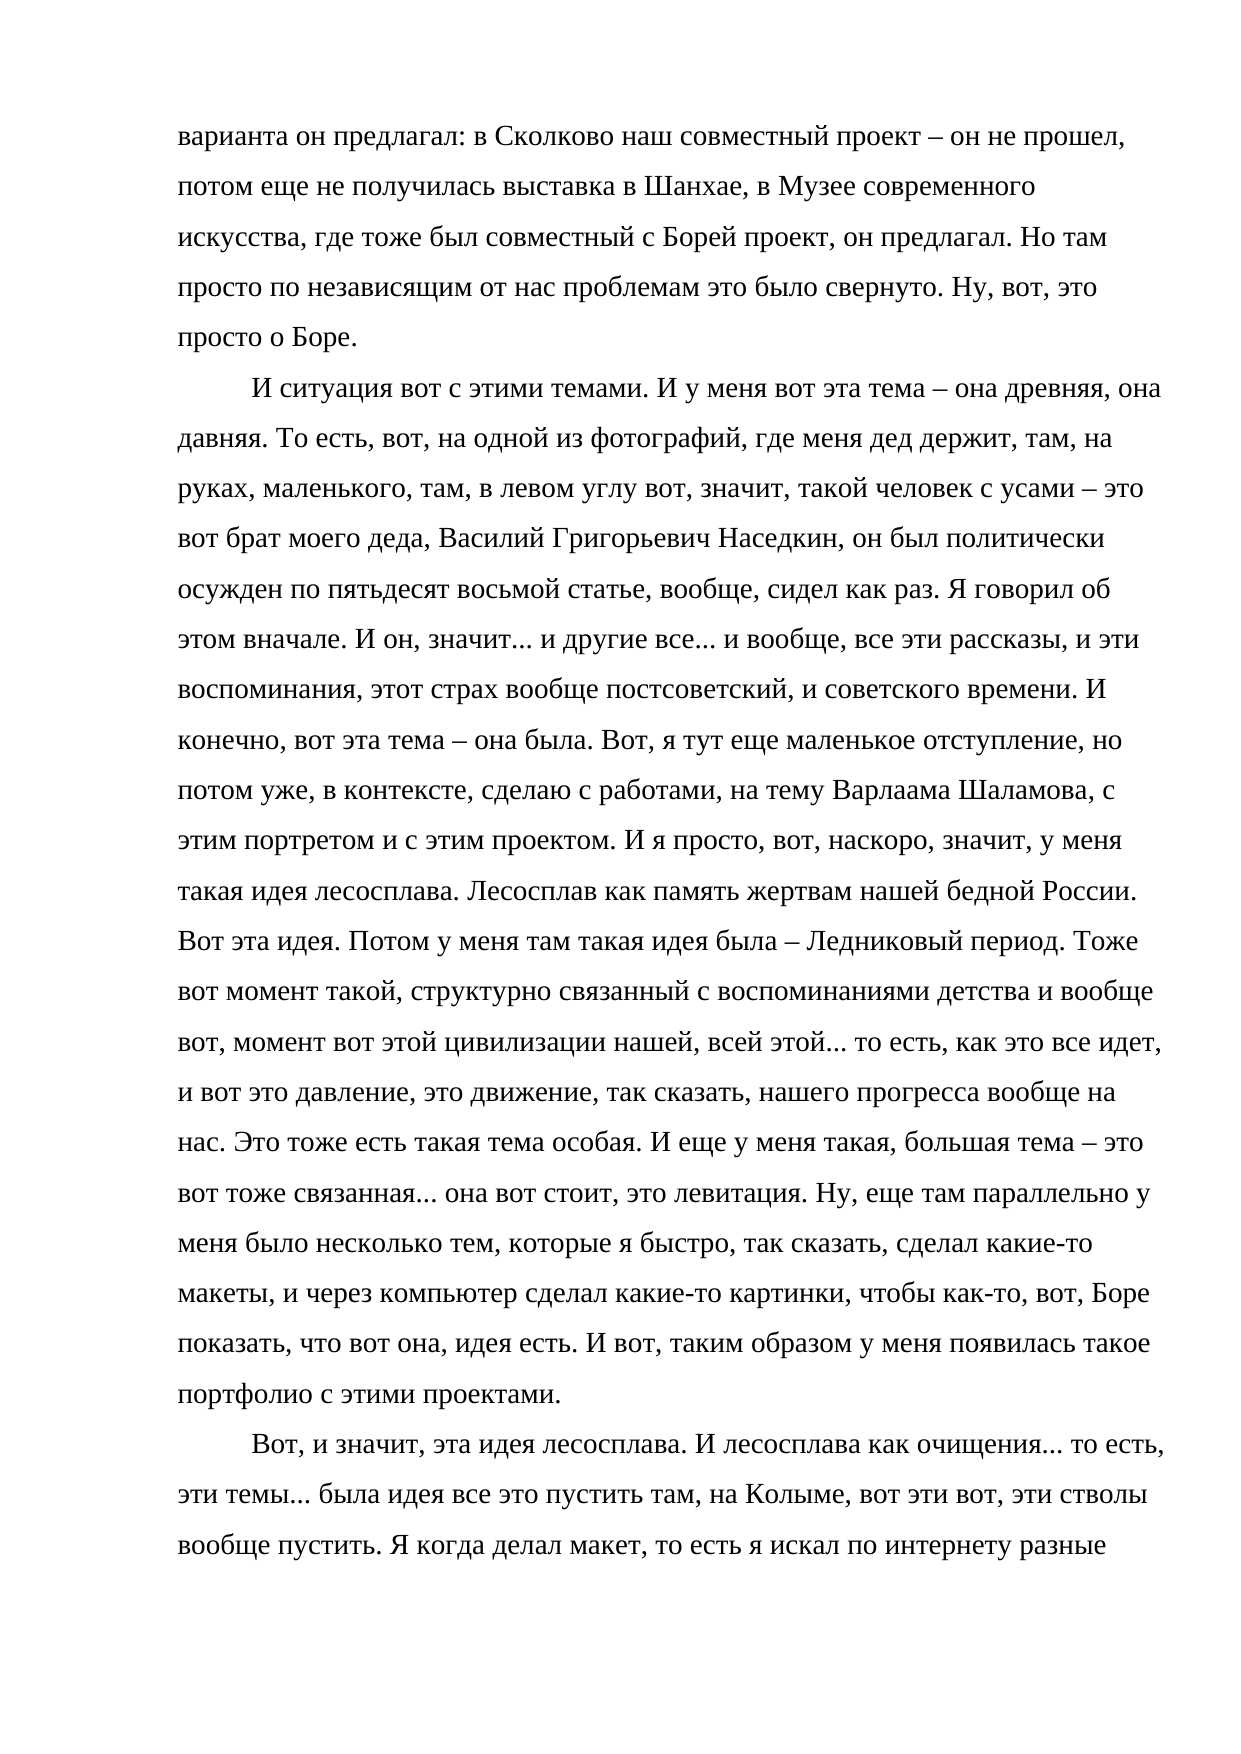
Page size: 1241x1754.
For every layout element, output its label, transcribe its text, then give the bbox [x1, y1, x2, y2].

text И ситуация вот с этими темами. И у меня вот эта тема – она древняя, она давняя. То есть, вот, на одной из фотографий, где меня дед держит, там, на руках, маленького, там, в левом углу вот, значит, такой человек с усами – это вот брат моего деда, Василий Григорьевич Наседкин, он был политически осужден по пятьдесят восьмой статье, вообще, сидел как раз. Я говорил об этом вначале. И он, значит... и другие все... и вообще, все эти рассказы, и эти воспоминания, этот страх вообще постсоветский, и советского времени. И конечно, вот эта тема – она была. Вот, я тут еще маленькое отступление, но потом уже, в контексте, сделаю с работами, на тему Варлаама Шаламова, с этим портретом и с этим проектом. И я просто, вот, наскоро, значит, у меня такая идея лесосплава. Лесосплав как память жертвам нашей бедной России. Вот эта идея. Потом у меня там такая идея была – Ледниковый период. Тоже вот момент такой, структурно связанный с воспоминаниями детства и вообще вот, момент вот этой цивилизации нашей, всей этой... то есть, как это все идет, и вот это давление, это движение, так сказать, нашего прогресса вообще на нас. Это тоже есть такая тема особая. И еще у меня такая, большая тема – это вот тоже связанная... она вот стоит, это левитация. Ну, еще там параллельно у меня было несколько тем, которые я быстро, так сказать, сделал какие-то макеты, и через компьютер сделал какие-то картинки, чтобы как-то, вот, Боре показать, что вот она, идея есть. И вот, таким образом у меня появилась такое портфолио с этими проектами. [177, 370, 1166, 1409]
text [177, 118, 1166, 353]
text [177, 1426, 1166, 1560]
